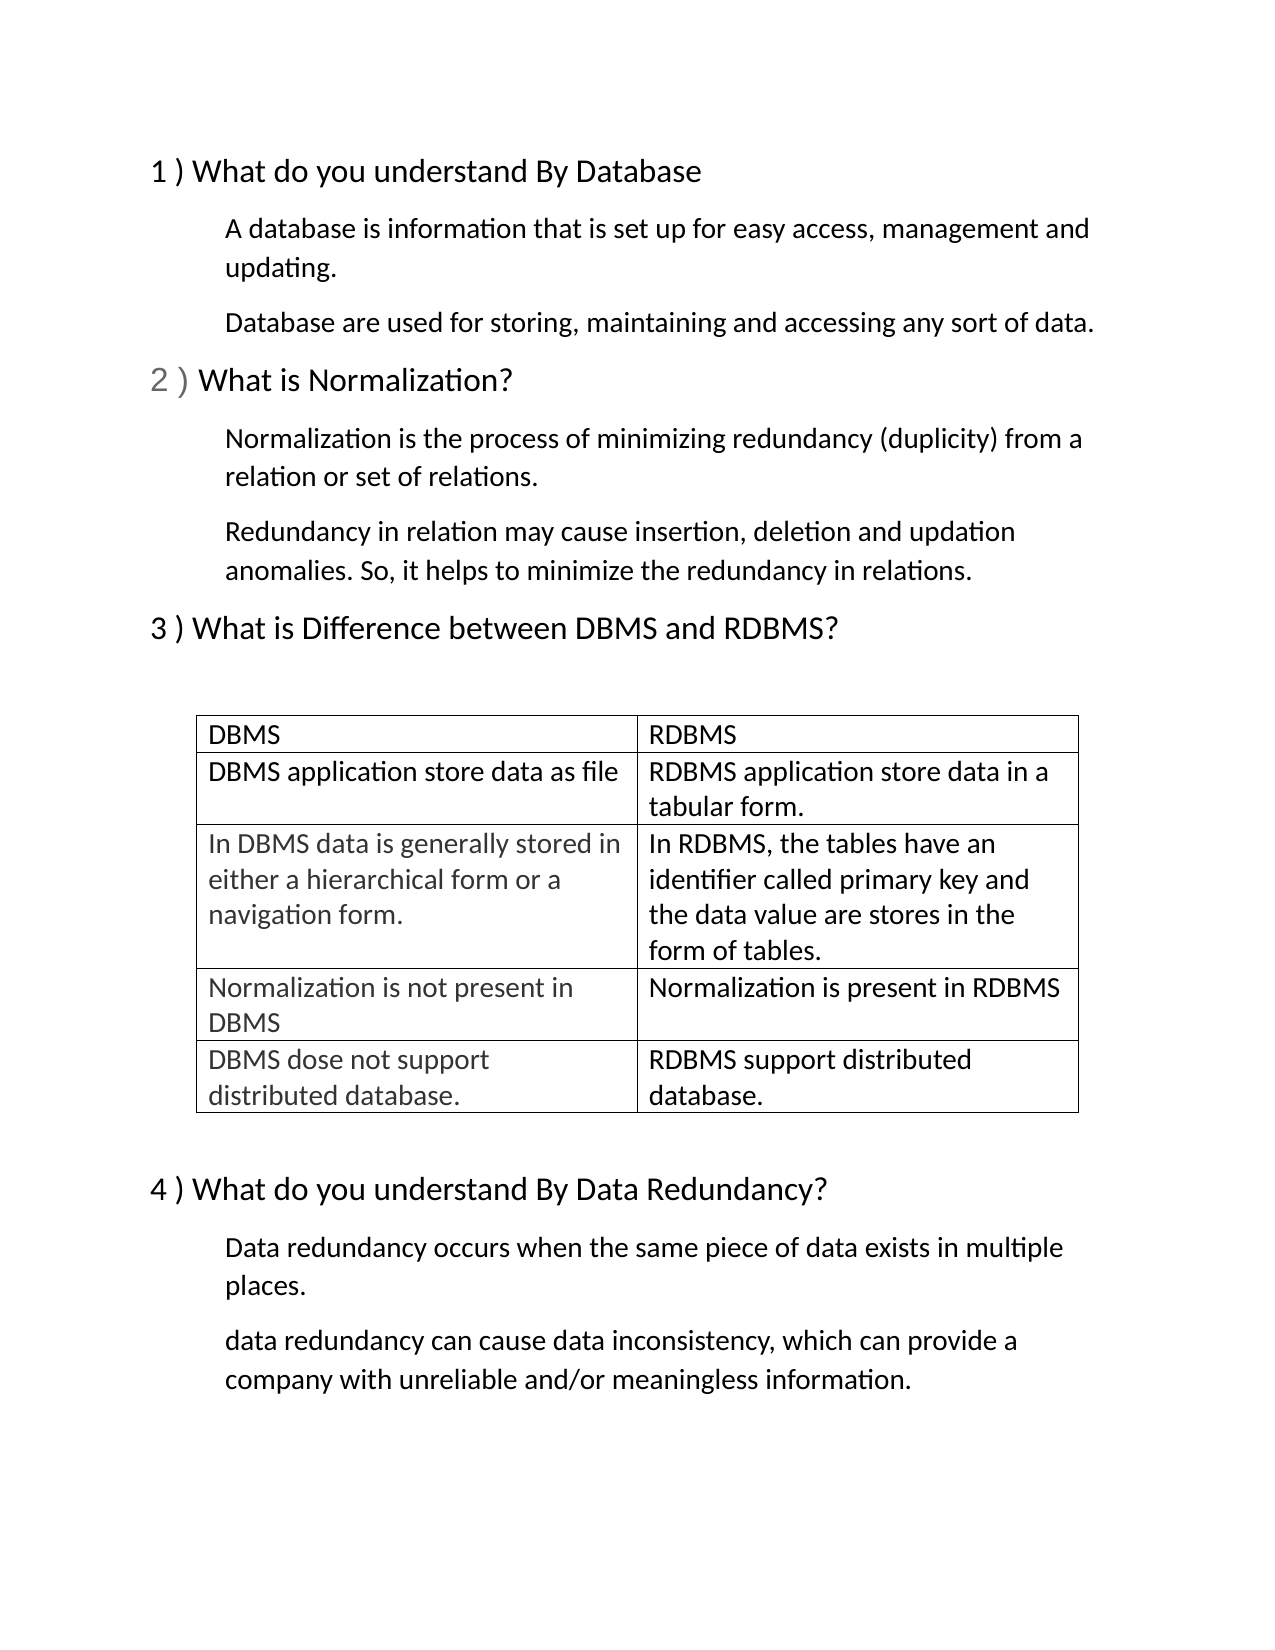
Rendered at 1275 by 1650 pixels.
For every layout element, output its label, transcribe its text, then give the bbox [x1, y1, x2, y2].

table_cell RDBMS application store data in a tabular form. [638, 753, 1078, 824]
text Normalization is the process of minimizing redundancy (duplicity) from a relation or set of relations. [225, 420, 1125, 494]
text 3 ) What is Difference between DBMS and RDBMS? [150, 607, 1125, 648]
table_cell Normalization is not present in DBMS [197, 969, 637, 1040]
table_cell In RDBMS, the tables have an identifier called primary key and the data value are stores in the form of tables. [638, 825, 1078, 968]
text data redundancy can cause data inconsistency, which can provide a company with unreliable and/or meaningless information. [225, 1322, 1125, 1397]
table_header RDBMS [638, 716, 1078, 752]
table_cell Normalization is present in RDBMS [638, 969, 1078, 1040]
text 4 ) What do you understand By Data Redundancy? [150, 1168, 1125, 1209]
text Redundancy in relation may cause insertion, deletion and updation anomalies. So, it helps to minimize the redundancy in relations. [225, 513, 1125, 587]
table_cell RDBMS support distributed database. [638, 1041, 1078, 1112]
text A database is information that is set up for easy access, management and updating. [225, 211, 1125, 285]
table_cell DBMS application store data as file [197, 753, 637, 824]
text 1 ) What do you understand By Database [150, 150, 1125, 191]
text 2 ) What is Normalization? [150, 359, 1125, 400]
table_cell DBMS dose not support distributed database. [197, 1041, 637, 1112]
table_cell In DBMS data is generally stored in either a hierarchical form or a navigation form. [197, 825, 637, 968]
text Data redundancy occurs when the same piece of data exists in multiple places. [225, 1229, 1125, 1303]
text Database are used for storing, maintaining and accessing any sort of data. [225, 304, 1125, 340]
table_header DBMS [197, 716, 637, 752]
